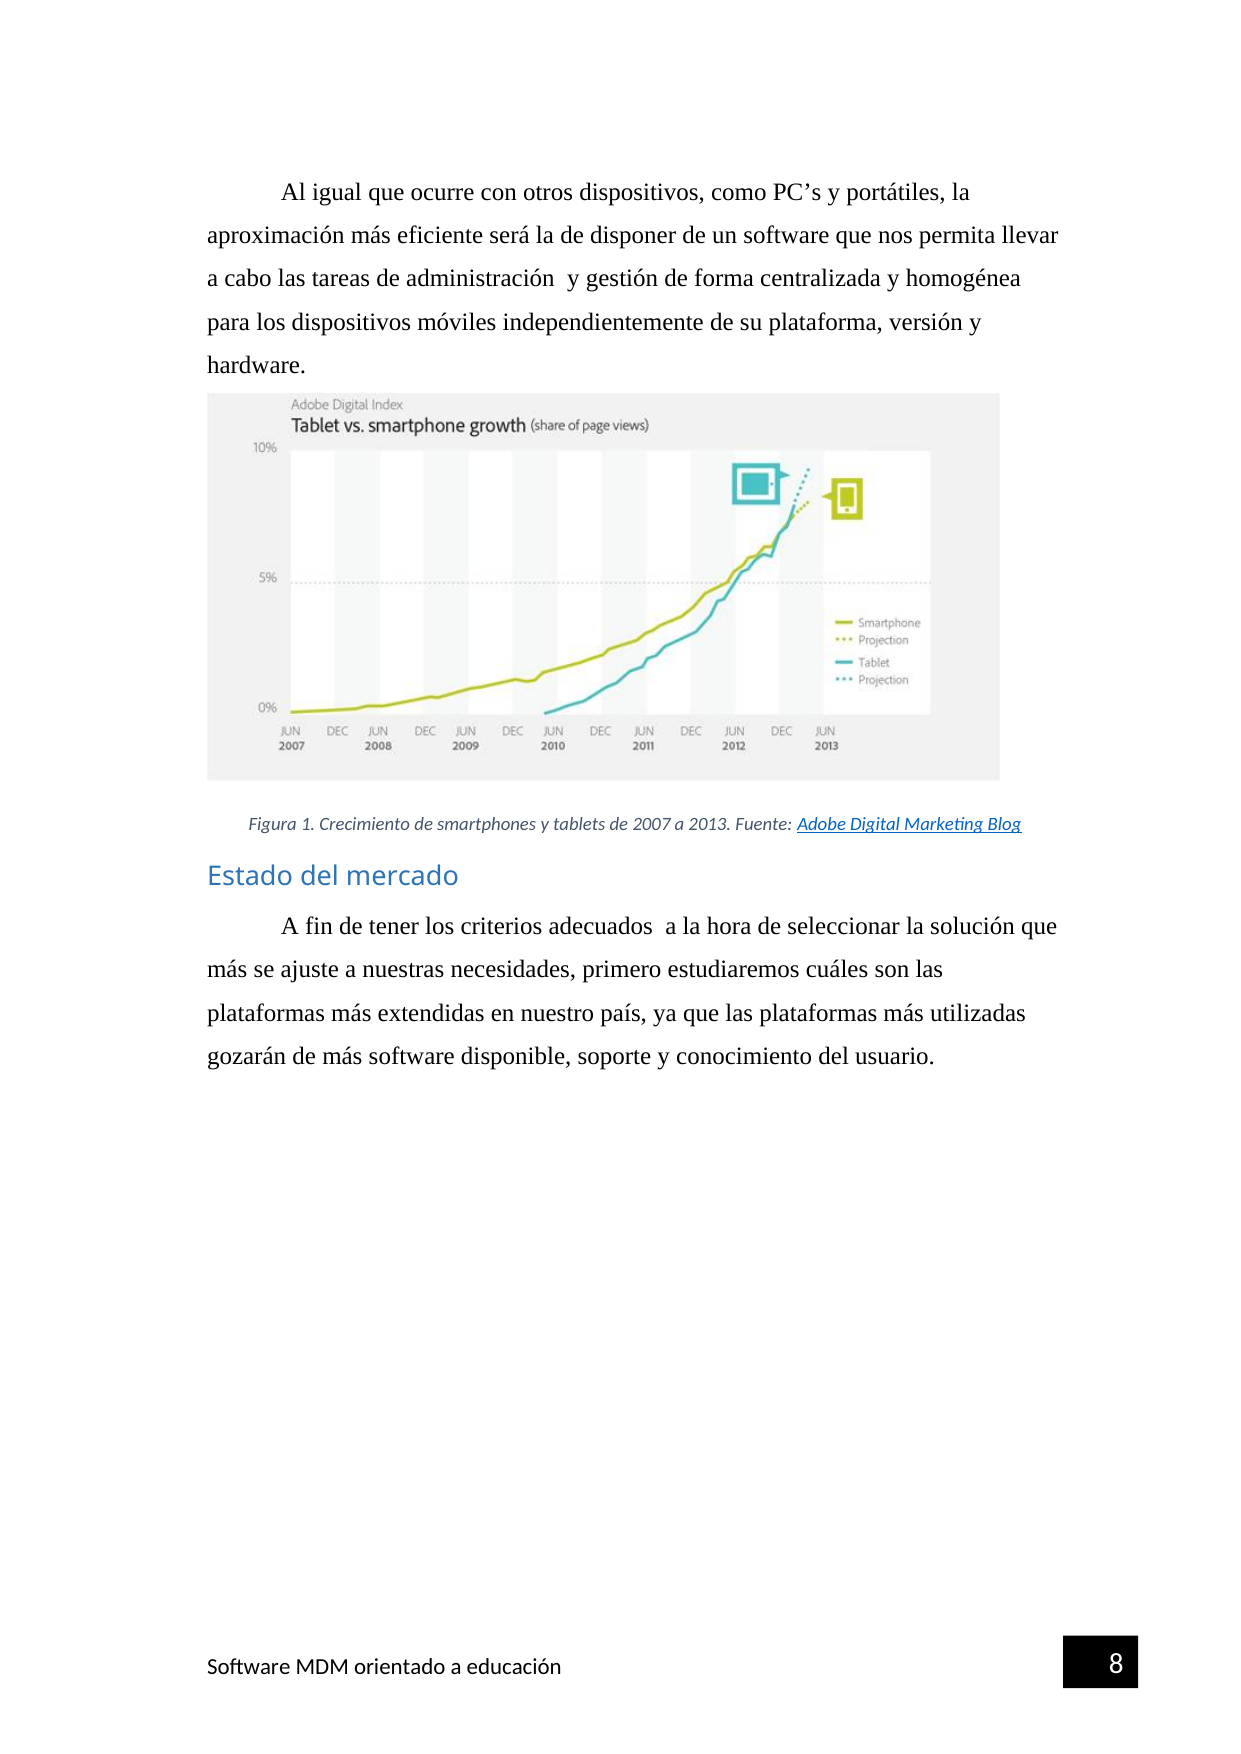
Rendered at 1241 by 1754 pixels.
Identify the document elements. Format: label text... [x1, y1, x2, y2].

text Figura 1. Crecimiento de smartphones y tablets de 2007 a 2013. Fuente: Adobe Digital Marketing Blog [207, 812, 1063, 835]
picture [206, 392, 1001, 782]
text A fin de tener los criterios adecuados a la hora de seleccionar la solución que más se ajuste a nuestras necesidades, primero estudiaremos cuáles son las plataformas más extendidas en nuestro país, ya que las plataformas más utilizadas gozarán de más software disponible, soporte y conocimiento del usuario. [207, 911, 1063, 1069]
subtitle Estado del mercado [207, 856, 1063, 893]
